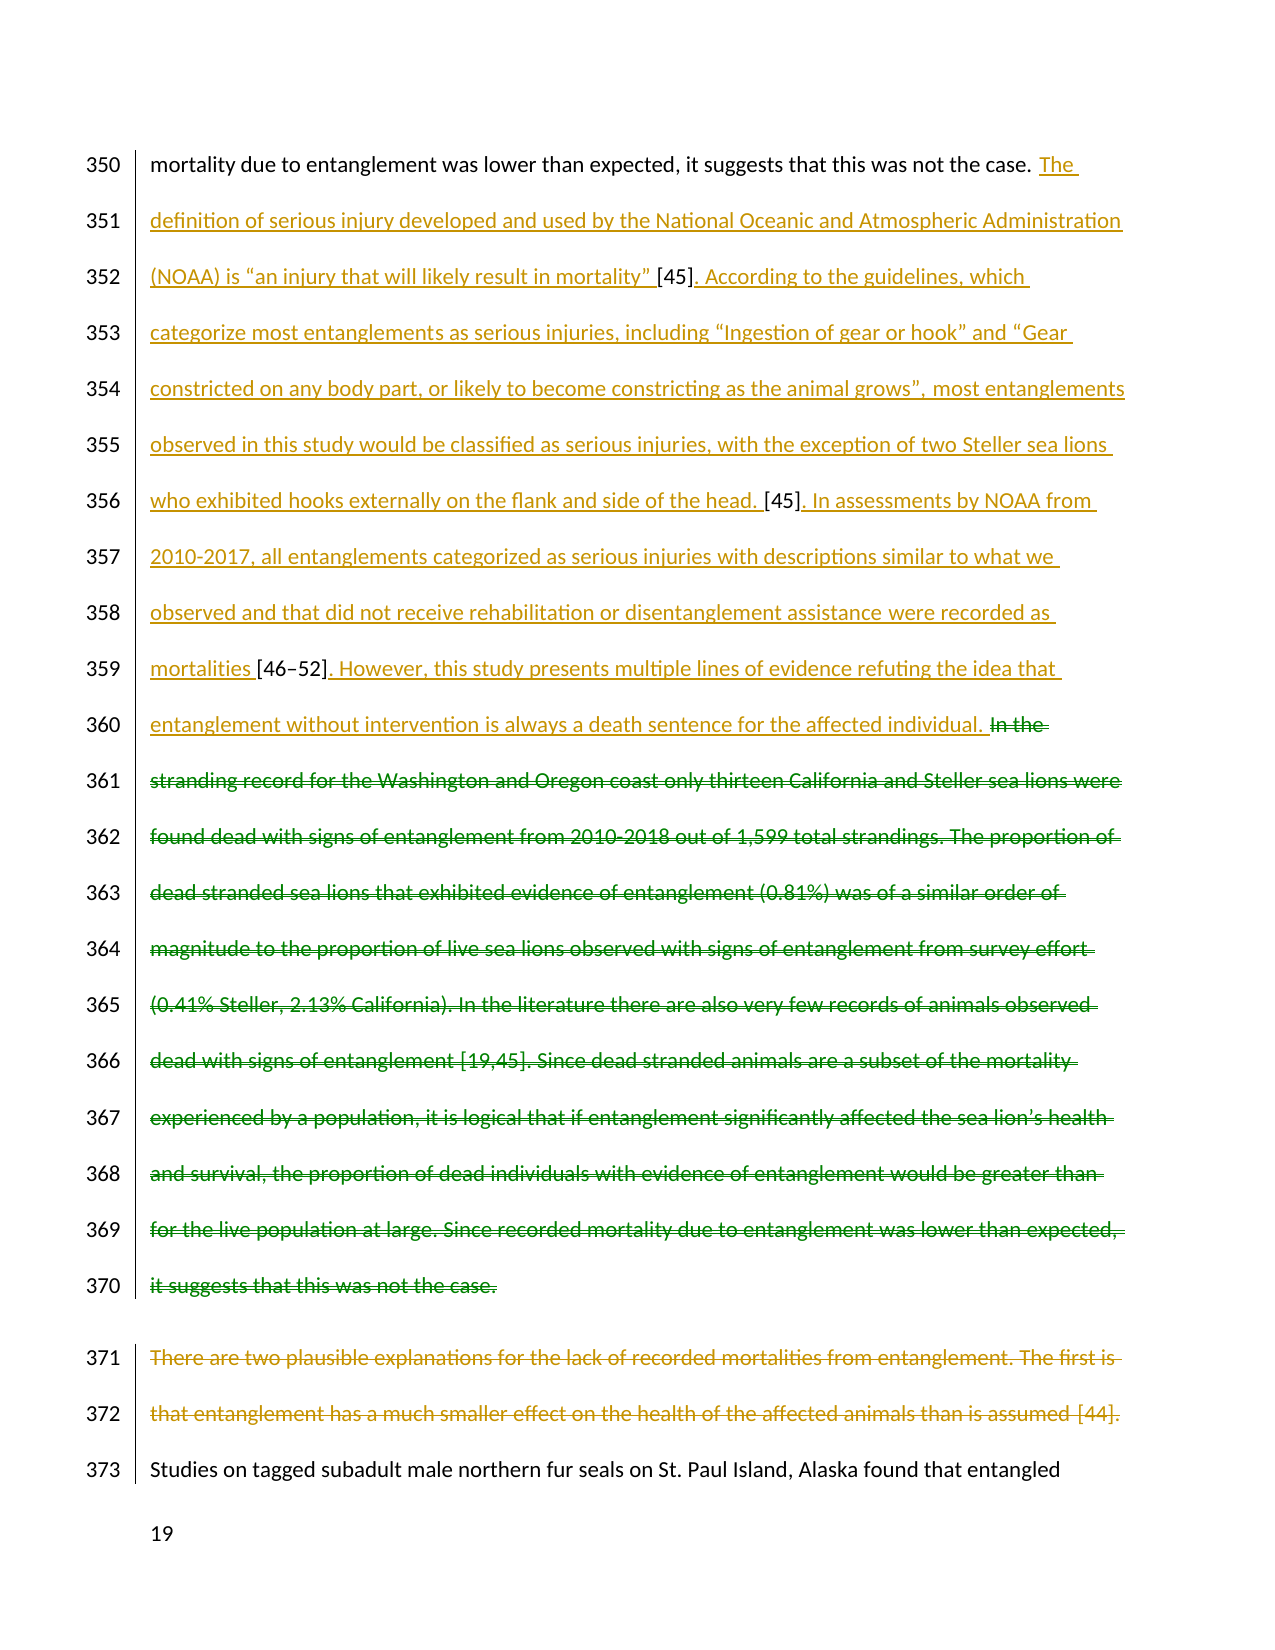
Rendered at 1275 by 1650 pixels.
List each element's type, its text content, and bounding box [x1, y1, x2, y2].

text [45][45][46–52] [150, 400, 1125, 1230]
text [150, 1343, 1125, 1484]
text [45][45][46–52] [150, 150, 1125, 398]
text [45][45][46–52] [150, 1234, 1125, 1299]
